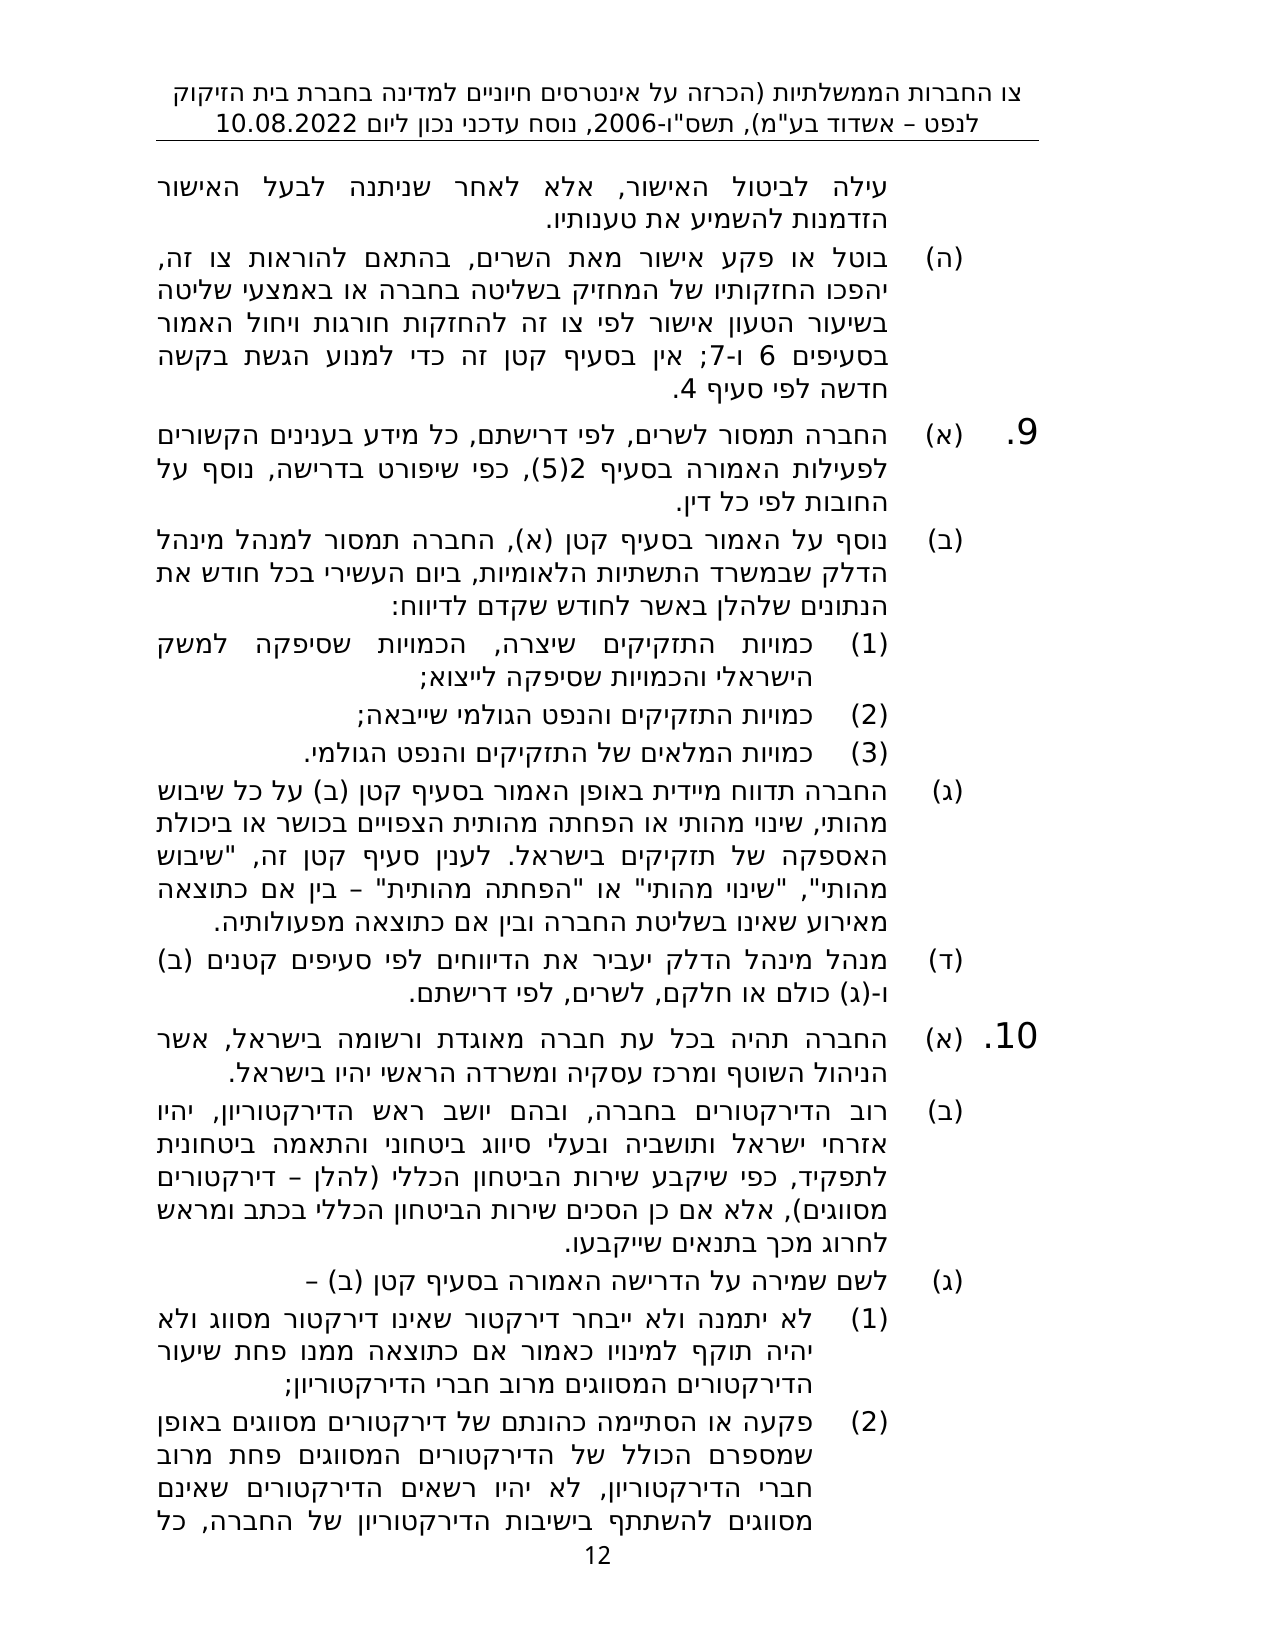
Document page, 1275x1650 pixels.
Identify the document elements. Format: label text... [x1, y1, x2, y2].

text (ג) הפר מי שקיבל אישור מאת השרים תנאי מהתנאים הקבועים בצו זה או באישור, רשאים השרים לבטל את האישור או לקצוב מועדים ותנאים לתיקון ההפרה; ואולם לא יבטלו השרים אישור כאמור, לפני ששקלו אם בנסיבות הענין ליתן לבעל האישור הוראות לתיקון ההפרה, אשר הפרתן תהווה עילה לביטול האישור. [156, 177, 964, 373]
text (ה) בוטל או פקע אישור מאת השרים, בהתאם להוראות צו זה, יהפכו החזקותיו של המחזיק בשליטה בחברה או באמצעי שליטה בשיעור הטעון אישור לפי צו זה להחזקות חורגות ויחול האמור בסעיפים 6 ו-7; אין בסעיף קטן זה כדי למנוע הגשת בקשה חדשה לפי סעיף 4. [156, 483, 964, 646]
text (1) כמויות התזקיקים שיצרה, הכמויות שסיפקה למשק הישראלי והכמויות שסיפקה לייצוא; [156, 869, 889, 933]
text (2) כמויות התזקיקים והנפט הגולמי שייבאה; [156, 940, 889, 971]
text (ד) השרים לא יבטלו אישור שניתן ולא ייתנו תנאים שהפרתם תהווה עילה לביטול האישור, אלא לאחר שניתנה לבעל האישור הזדמנות להשמיע את טענותיו. [156, 379, 964, 476]
text (ב) נוסף על האמור בסעיף קטן (א), החברה תמסור למנהל מינהל הדלק שבמשרד התשתיות הלאומיות, ביום העשירי בכל חודש את הנתונים שלהלן באשר לחודש שקדם לדיווח: [156, 765, 964, 863]
text 10. (א) החברה תהיה בכל עת חברה מאוגדת ורשומה בישראל, אשר הניהול השוטף ומרכז עסקיה ומשרדה הראשי יהיו בישראל. [156, 1256, 1039, 1330]
text (ב) רוב הדירקטורים בחברה, ובהם יושב ראש הדירקטוריון, יהיו אזרחי ישראל ותושביה ובעלי סיווג ביטחוני והתאמה ביטחונית לתפקיד, כפי שיקבע שירות הביטחון הכללי (להלן – דירקטורים מסווגים), אלא אם כן הסכים שירות הביטחון הכללי בכתב ומראש לחרוג מכך בתנאים שייקבעו. [156, 1337, 964, 1499]
text (3) כמויות המלאים של התזקיקים והנפט הגולמי. [156, 978, 889, 1009]
text 9. (א) החברה תמסור לשרים, לפי דרישתם, כל מידע בענינים הקשורים לפעילות האמורה בסעיף 2(5), כפי שיפורט בדרישה, נוסף על החובות לפי כל דין. [156, 652, 1039, 759]
text (ג) החברה תדווח מיידית באופן האמור בסעיף קטן (ב) על כל שיבוש מהותי, שינוי מהותי או הפחתה מהותית הצפויים בכושר או ביכולת האספקה של תזקיקים בישראל. לענין סעיף קטן זה, "שיבוש מהותי", "שינוי מהותי" או "הפחתה מהותית" – בין אם כתוצאה מאירוע שאינו בשליטת החברה ובין אם כתוצאה מפעולותיה. [156, 1016, 964, 1179]
text (ד) מנהל מינהל הדלק יעביר את הדיווחים לפי סעיפים קטנים (ב) ו-(ג) כולם או חלקם, לשרים, לפי דרישתם. [156, 1185, 964, 1249]
text (ג) לשם שמירה על הדרישה האמורה בסעיף קטן (ב) – [156, 1506, 964, 1537]
